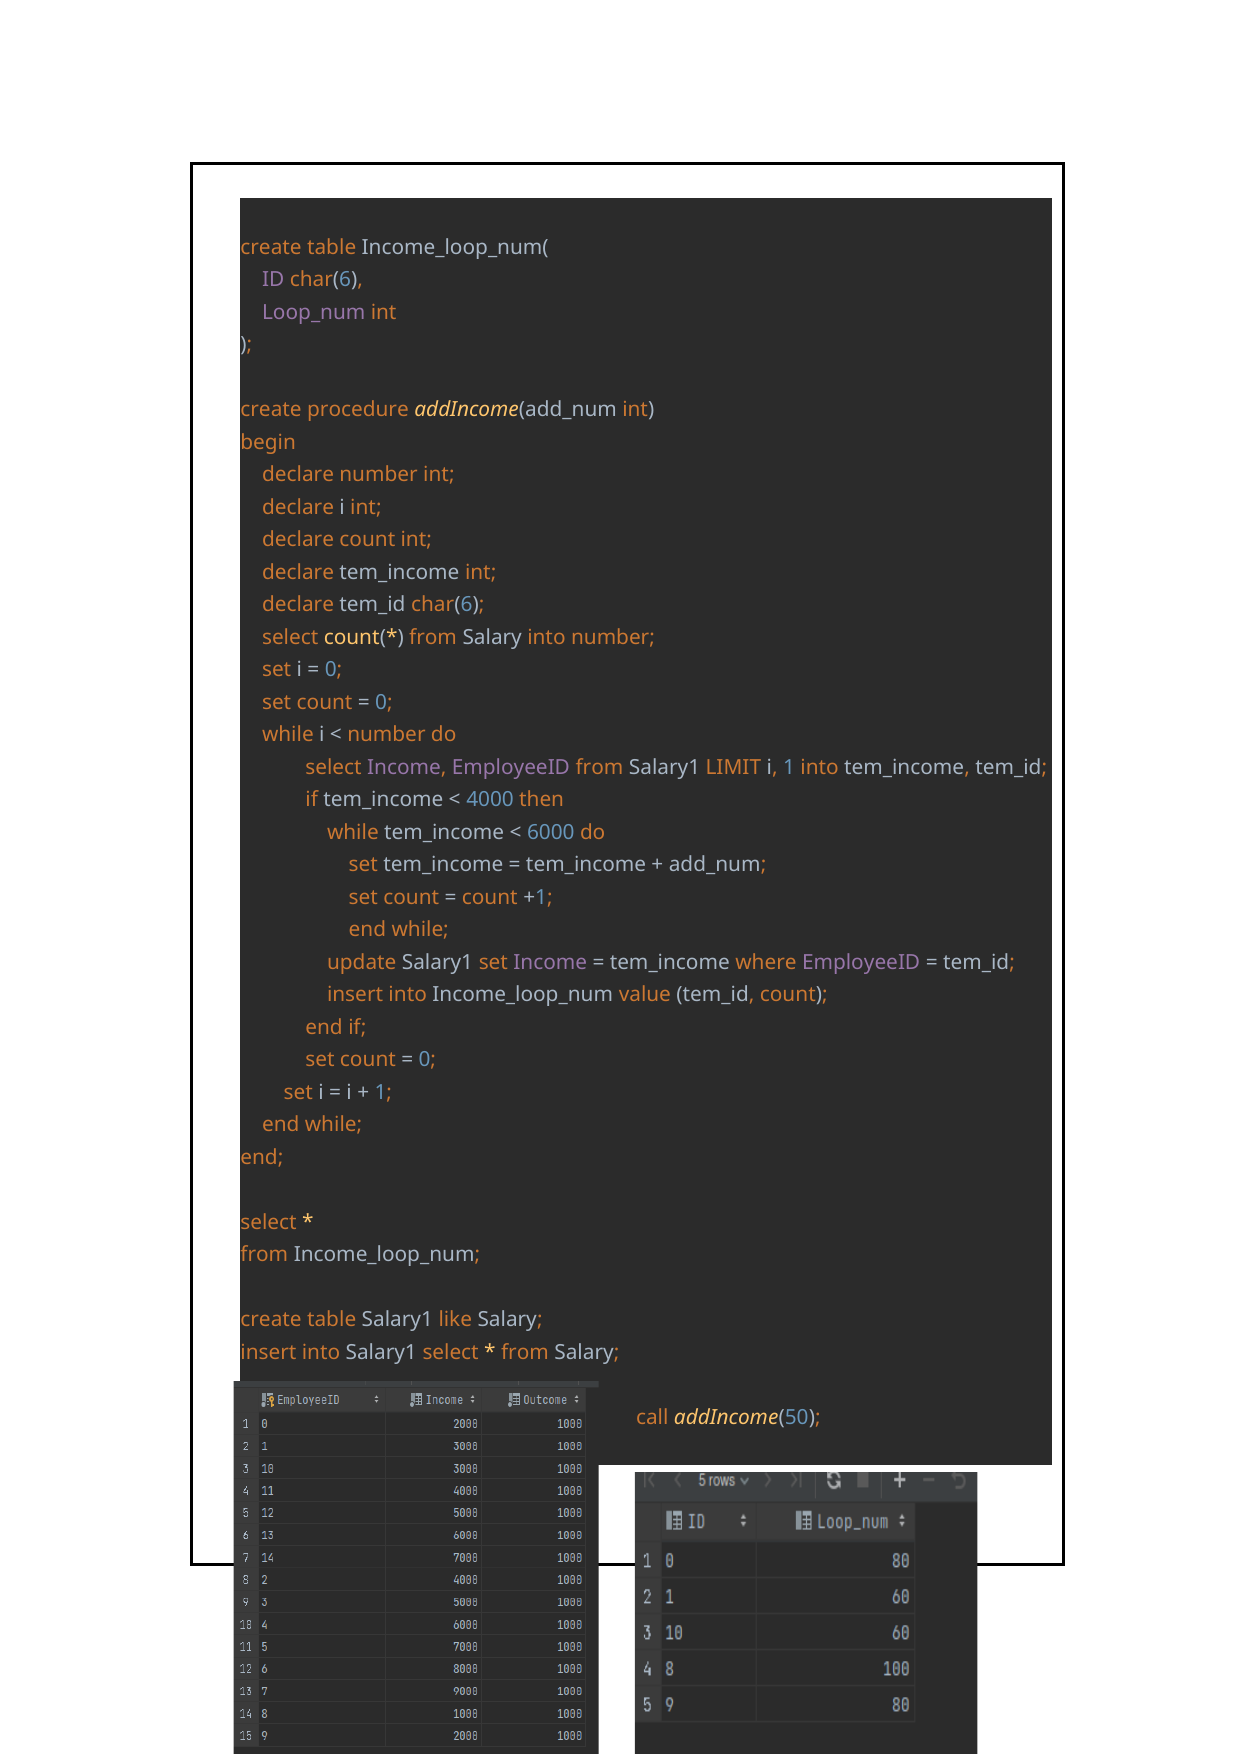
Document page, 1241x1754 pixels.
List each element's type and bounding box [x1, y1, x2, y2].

picture [233, 1381, 599, 1754]
picture [634, 1472, 978, 1754]
table_cell [193, 165, 1062, 1563]
